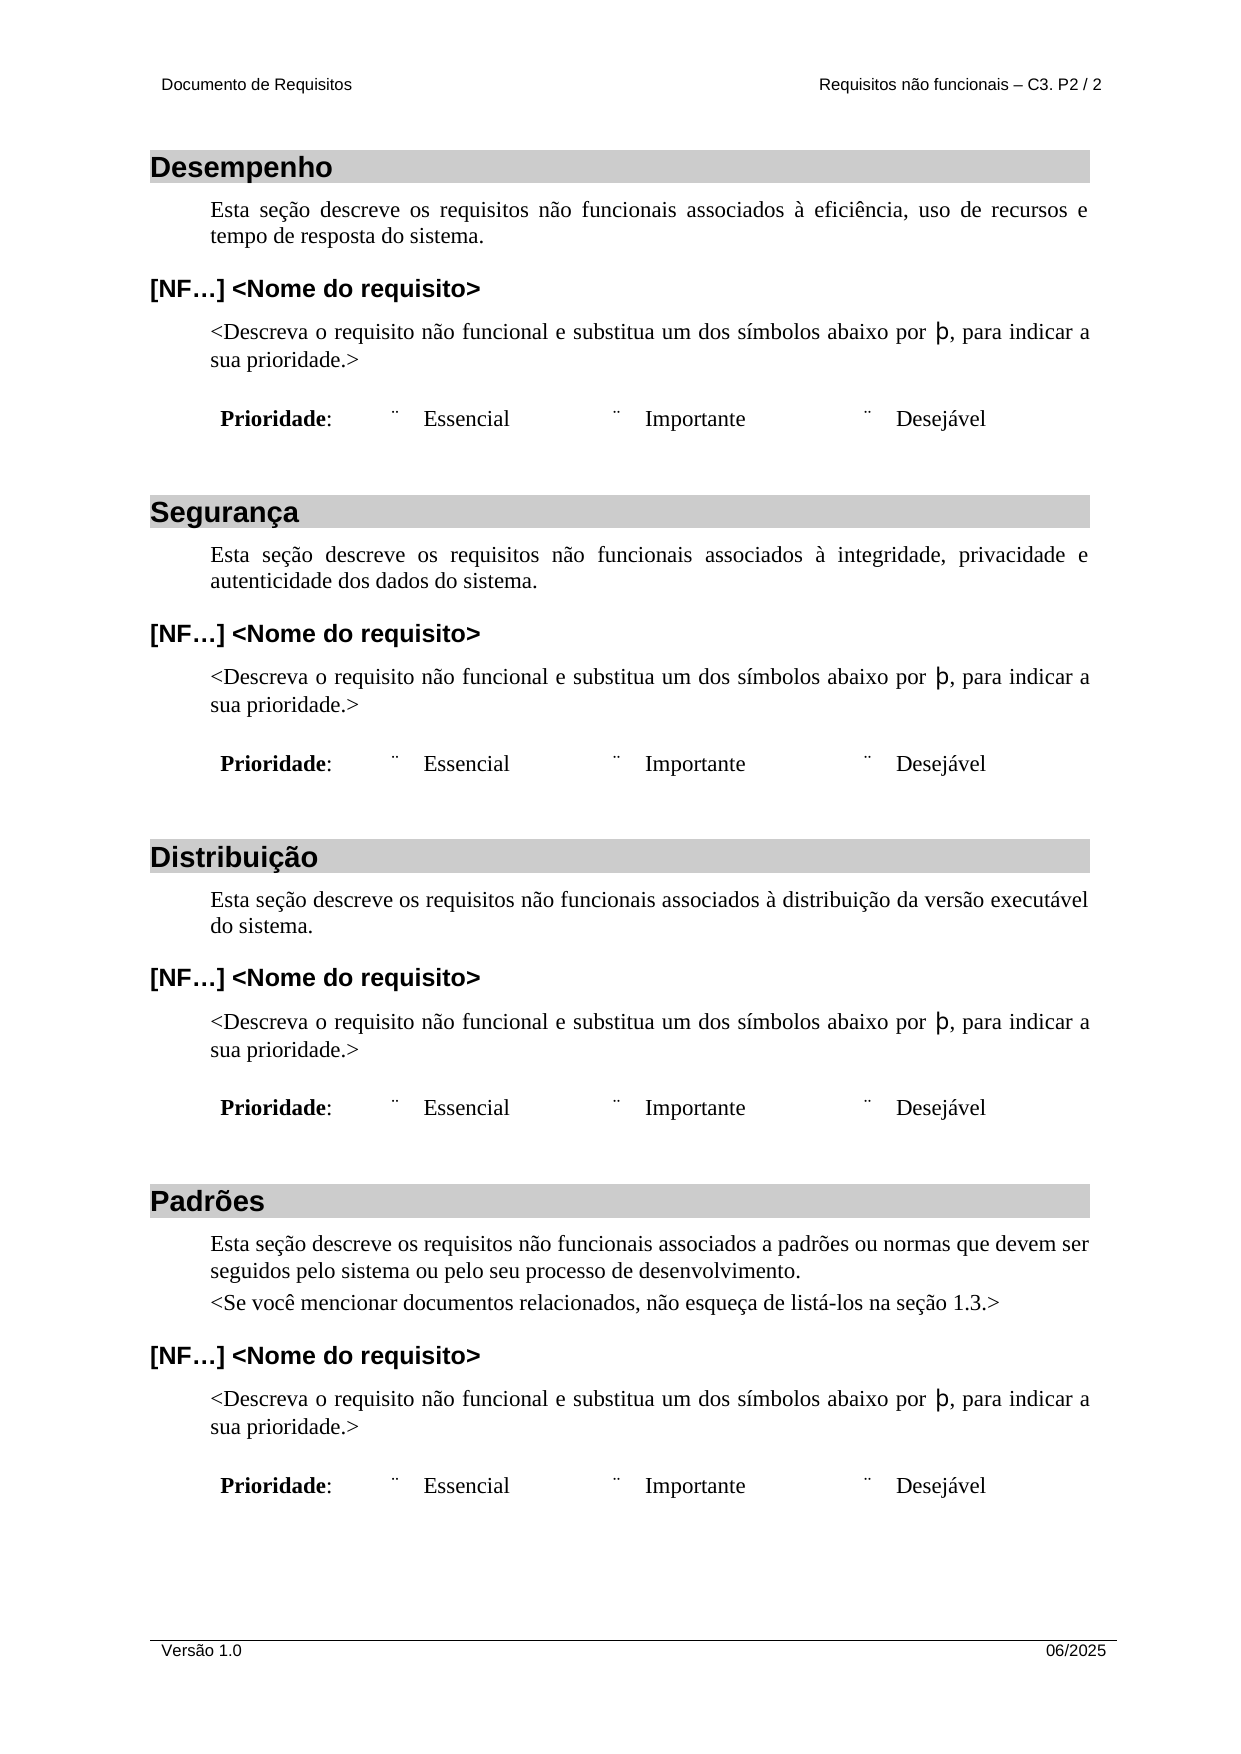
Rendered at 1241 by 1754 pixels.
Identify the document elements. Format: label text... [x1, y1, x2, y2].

text Desempenho [150, 150, 1090, 183]
text [NF…] <Nome do requisito> [150, 274, 1090, 302]
text <Descreva o requisito não funcional e substitua um dos símbolos abaixo por þ, para indicar a sua prioridade.> [210, 1004, 1090, 1062]
text Segurança [150, 495, 1090, 528]
table_header Desejável [885, 379, 1028, 457]
table_header ¨ [368, 1446, 412, 1524]
table_header ¨ [840, 1446, 884, 1524]
table_header Desejável [885, 1069, 1028, 1147]
text Padrões [150, 1184, 1090, 1218]
text <Descreva o requisito não funcional e substitua um dos símbolos abaixo por þ, para indicar a sua prioridade.> [210, 315, 1090, 373]
table_header ¨ [840, 724, 884, 802]
text <Descreva o requisito não funcional e substitua um dos símbolos abaixo por þ, para indicar a sua prioridade.> [210, 660, 1090, 717]
table_header ¨ [589, 379, 634, 457]
text [NF…] <Nome do requisito> [150, 618, 1090, 647]
text Esta seção descreve os requisitos não funcionais associados à distribuição da versão executável do sistema. [210, 886, 1090, 938]
table_header ¨ [589, 724, 634, 802]
text [NF…] <Nome do requisito> [150, 1341, 1090, 1369]
table_header Prioridade: [206, 379, 368, 457]
text Distribuição [150, 839, 1090, 873]
table_header ¨ [368, 1069, 412, 1147]
table_header Essencial [412, 1446, 589, 1524]
table_header Prioridade: [206, 724, 368, 802]
table_header ¨ [589, 1069, 634, 1147]
table_header Importante [634, 724, 840, 802]
text Esta seção descreve os requisitos não funcionais associados à eficiência, uso de recursos e tempo de resposta do sistema. [210, 196, 1090, 249]
text <Descreva o requisito não funcional e substitua um dos símbolos abaixo por þ, para indicar a sua prioridade.> [210, 1382, 1090, 1439]
table_header Prioridade: [206, 1069, 368, 1147]
table_header Essencial [412, 724, 589, 802]
table_header Importante [634, 379, 840, 457]
table_header ¨ [840, 379, 884, 457]
table_header Importante [634, 1069, 840, 1147]
table_header Desejável [885, 724, 1028, 802]
table_header Prioridade: [206, 1446, 368, 1524]
text <Se você mencionar documentos relacionados, não esqueça de listá-los na seção 1.3.> [210, 1289, 1090, 1316]
table_header ¨ [368, 724, 412, 802]
text [NF…] <Nome do requisito> [150, 963, 1090, 992]
table_header Essencial [412, 379, 589, 457]
table_header Desejável [885, 1446, 1028, 1524]
text Esta seção descreve os requisitos não funcionais associados a padrões ou normas que devem ser seguidos pelo sistema ou pelo seu processo de desenvolvimento. [210, 1230, 1090, 1283]
table_header Importante [634, 1446, 840, 1524]
table_header ¨ [589, 1446, 634, 1524]
table_header ¨ [840, 1069, 884, 1147]
text Esta seção descreve os requisitos não funcionais associados à integridade, privacidade e autenticidade dos dados do sistema. [210, 541, 1090, 593]
table_header ¨ [368, 379, 412, 457]
table_header Essencial [412, 1069, 589, 1147]
